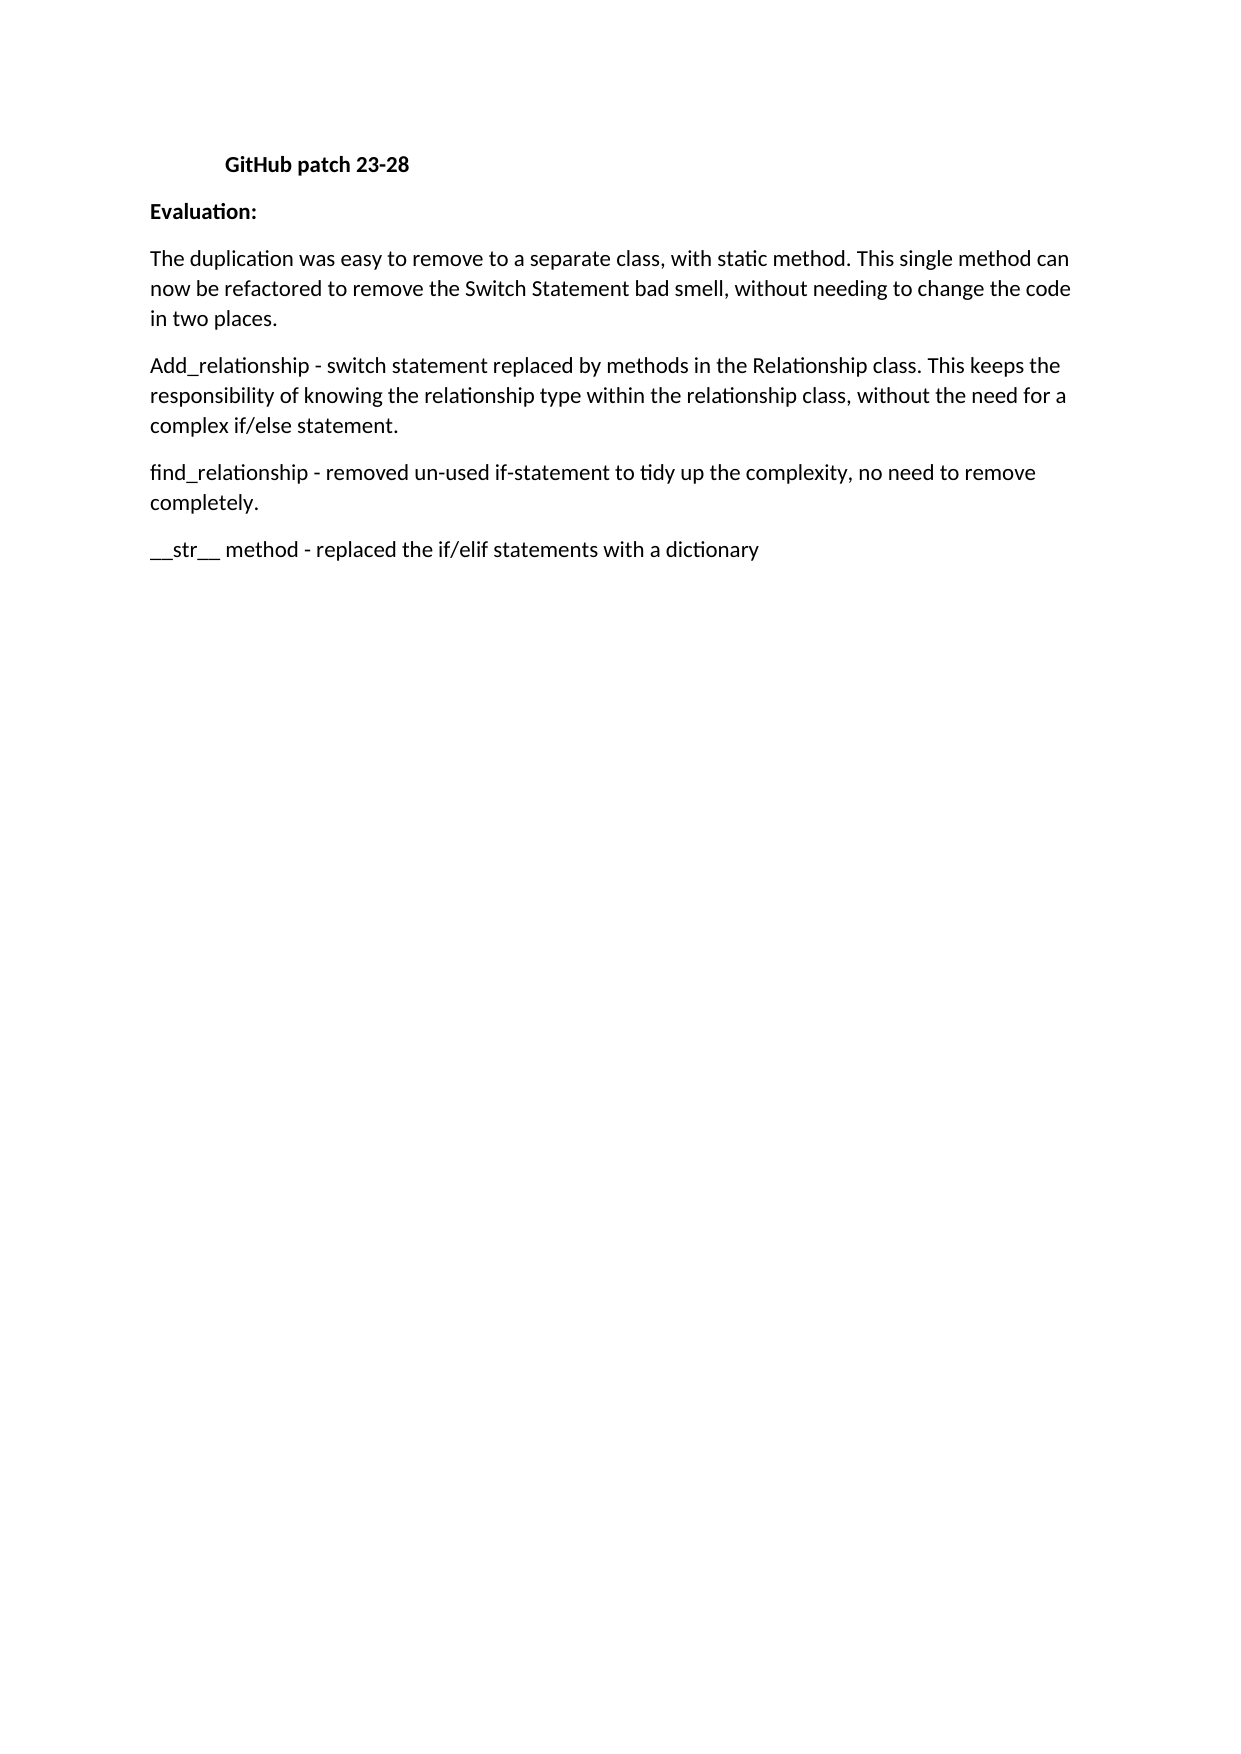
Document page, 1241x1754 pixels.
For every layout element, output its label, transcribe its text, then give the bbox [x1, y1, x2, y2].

text find_relationship - removed un-used if-statement to tidy up the complexity, no need to remove completely. [150, 458, 1090, 517]
text GitHub patch 23-28 [150, 150, 1090, 178]
text __str__ method - replaced the if/elif statements with a dictionary [150, 535, 1090, 563]
text Evaluation: [150, 197, 1090, 225]
text Add_relationship - switch statement replaced by methods in the Relationship class. This keeps the responsibility of knowing the relationship type within the relationship class, without the need for a complex if/else statement. [150, 351, 1090, 439]
text The duplication was easy to remove to a separate class, with static method. This single method can now be refactored to remove the Switch Statement bad smell, without needing to change the code in two places. [150, 244, 1090, 332]
